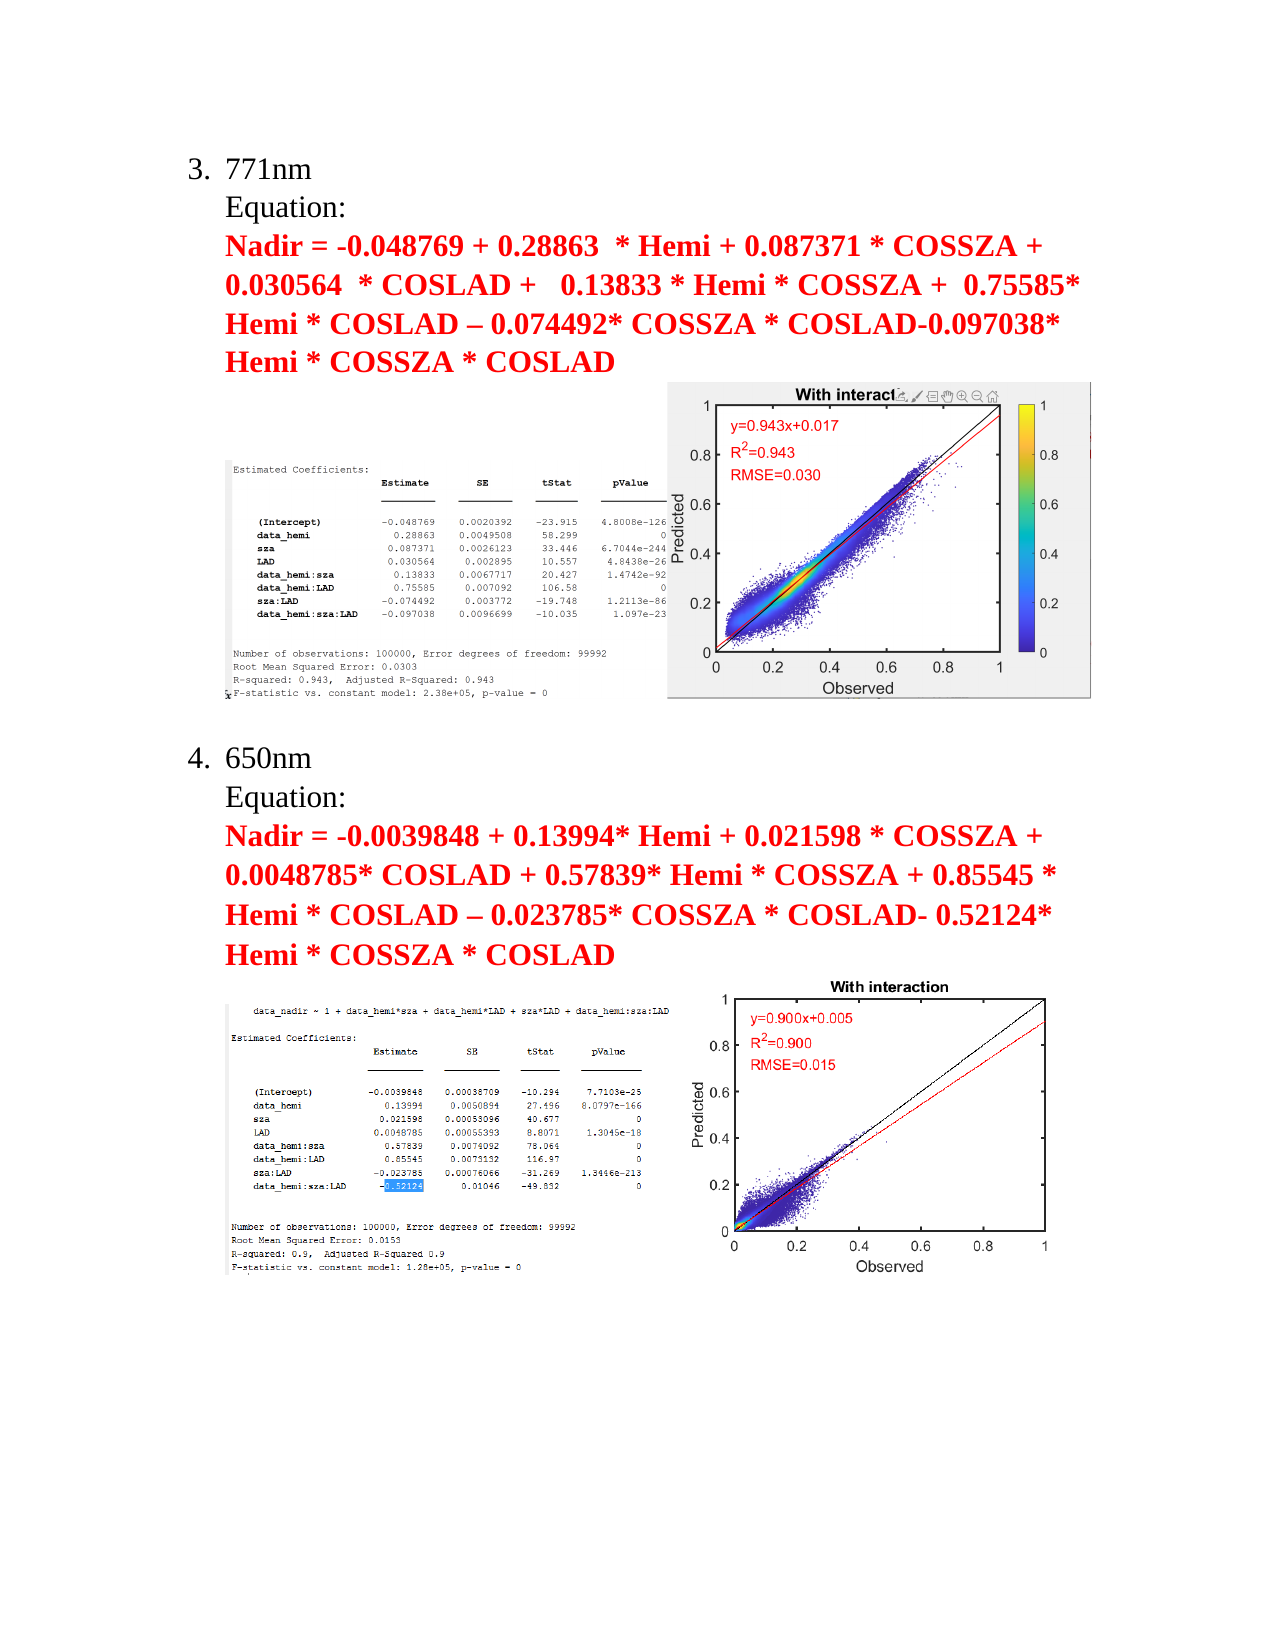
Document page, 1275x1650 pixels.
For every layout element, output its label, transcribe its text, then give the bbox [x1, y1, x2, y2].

picture [225, 1004, 675, 1275]
list Nadir = -0.0039848 + 0.13994* Hemi + 0.021598 * COSSZA + 0.0048785* COSLAD + 0.57839* Hemi * COSSZA + 0.85545 * Hemi * COSLAD – 0.023785* COSSZA * COSLAD- 0.52124* Hemi * COSSZA * COSLAD [225, 817, 1125, 972]
picture [682, 974, 1083, 1275]
list 771nm [187, 150, 1125, 186]
picture [225, 382, 1092, 699]
list Equation: [225, 189, 1125, 225]
list 650nm [187, 740, 1125, 776]
list Nadir = -0.048769 + 0.28863 * Hemi + 0.087371 * COSSZA + 0.030564 * COSLAD + 0.13833 * Hemi * COSSZA + 0.75585* Hemi * COSLAD – 0.074492* COSSZA * COSLAD-0.097038* Hemi * COSSZA * COSLAD [225, 227, 1125, 380]
list Equation: [225, 778, 1125, 814]
